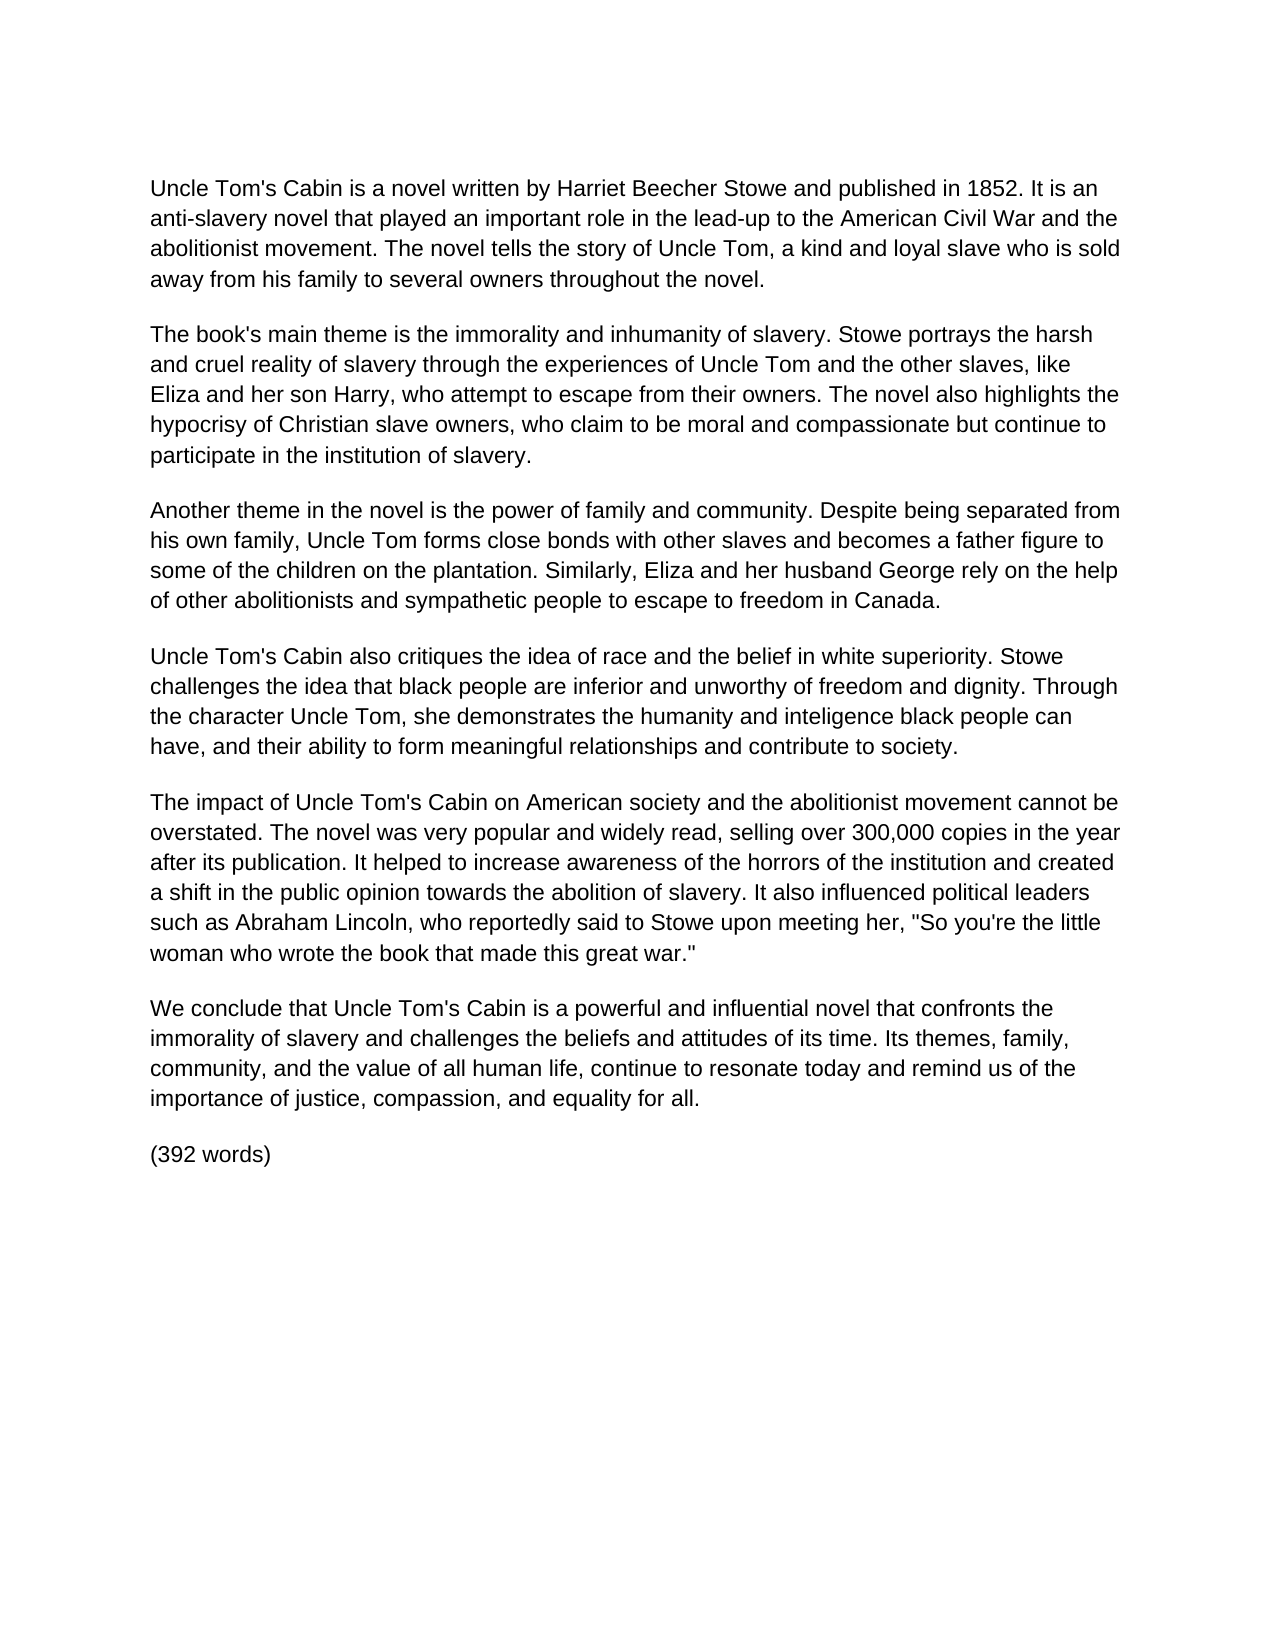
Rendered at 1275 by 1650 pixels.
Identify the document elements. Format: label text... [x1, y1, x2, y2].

text (392 words) [150, 1141, 1125, 1167]
text The impact of Uncle Tom's Cabin on American society and the abolitionist movement cannot be overstated. The novel was very popular and widely read, selling over 300,000 copies in the year after its publication. It helped to increase awareness of the horrors of the institution and created a shift in the public opinion towards the abolition of slavery. It also influenced political leaders such as Abraham Lincoln, who reportedly said to Stowe upon meeting her, "So you're the little woman who wrote the book that made this great war." [150, 788, 1125, 966]
text The book's main theme is the immorality and inhumanity of slavery. Stowe portrays the harsh and cruel reality of slavery through the experiences of Uncle Tom and the other slaves, like Eliza and her son Harry, who attempt to escape from their owners. The novel also highlights the hypocrisy of Christian slave owners, who claim to be moral and compassionate but continue to participate in the institution of slavery. [150, 321, 1125, 468]
text Uncle Tom's Cabin also critiques the idea of race and the belief in white superiority. Stowe challenges the idea that black people are inferior and unworthy of freedom and dignity. Through the character Uncle Tom, she demonstrates the humanity and inteligence black people can have, and their ability to form meaningful relationships and contribute to society. [150, 643, 1125, 760]
text Uncle Tom's Cabin is a novel written by Harriet Beecher Stowe and published in 1852. It is an anti-slavery novel that played an important role in the lead-up to the American Civil War and the abolitionist movement. The novel tells the story of Uncle Tom, a kind and loyal slave who is sold away from his family to several owners throughout the novel. [150, 175, 1125, 292]
text We conclude that Uncle Tom's Cabin is a powerful and influential novel that confronts the immorality of slavery and challenges the beliefs and attitudes of its time. Its themes, family, community, and the value of all human life, continue to resonate today and remind us of the importance of justice, compassion, and equality for all. [150, 995, 1125, 1112]
text Another theme in the novel is the power of family and community. Despite being separated from his own family, Uncle Tom forms close bonds with other slaves and becomes a father figure to some of the children on the plantation. Similarly, Eliza and her husband George rely on the help of other abolitionists and sympathetic people to escape to freedom in Canada. [150, 497, 1125, 614]
